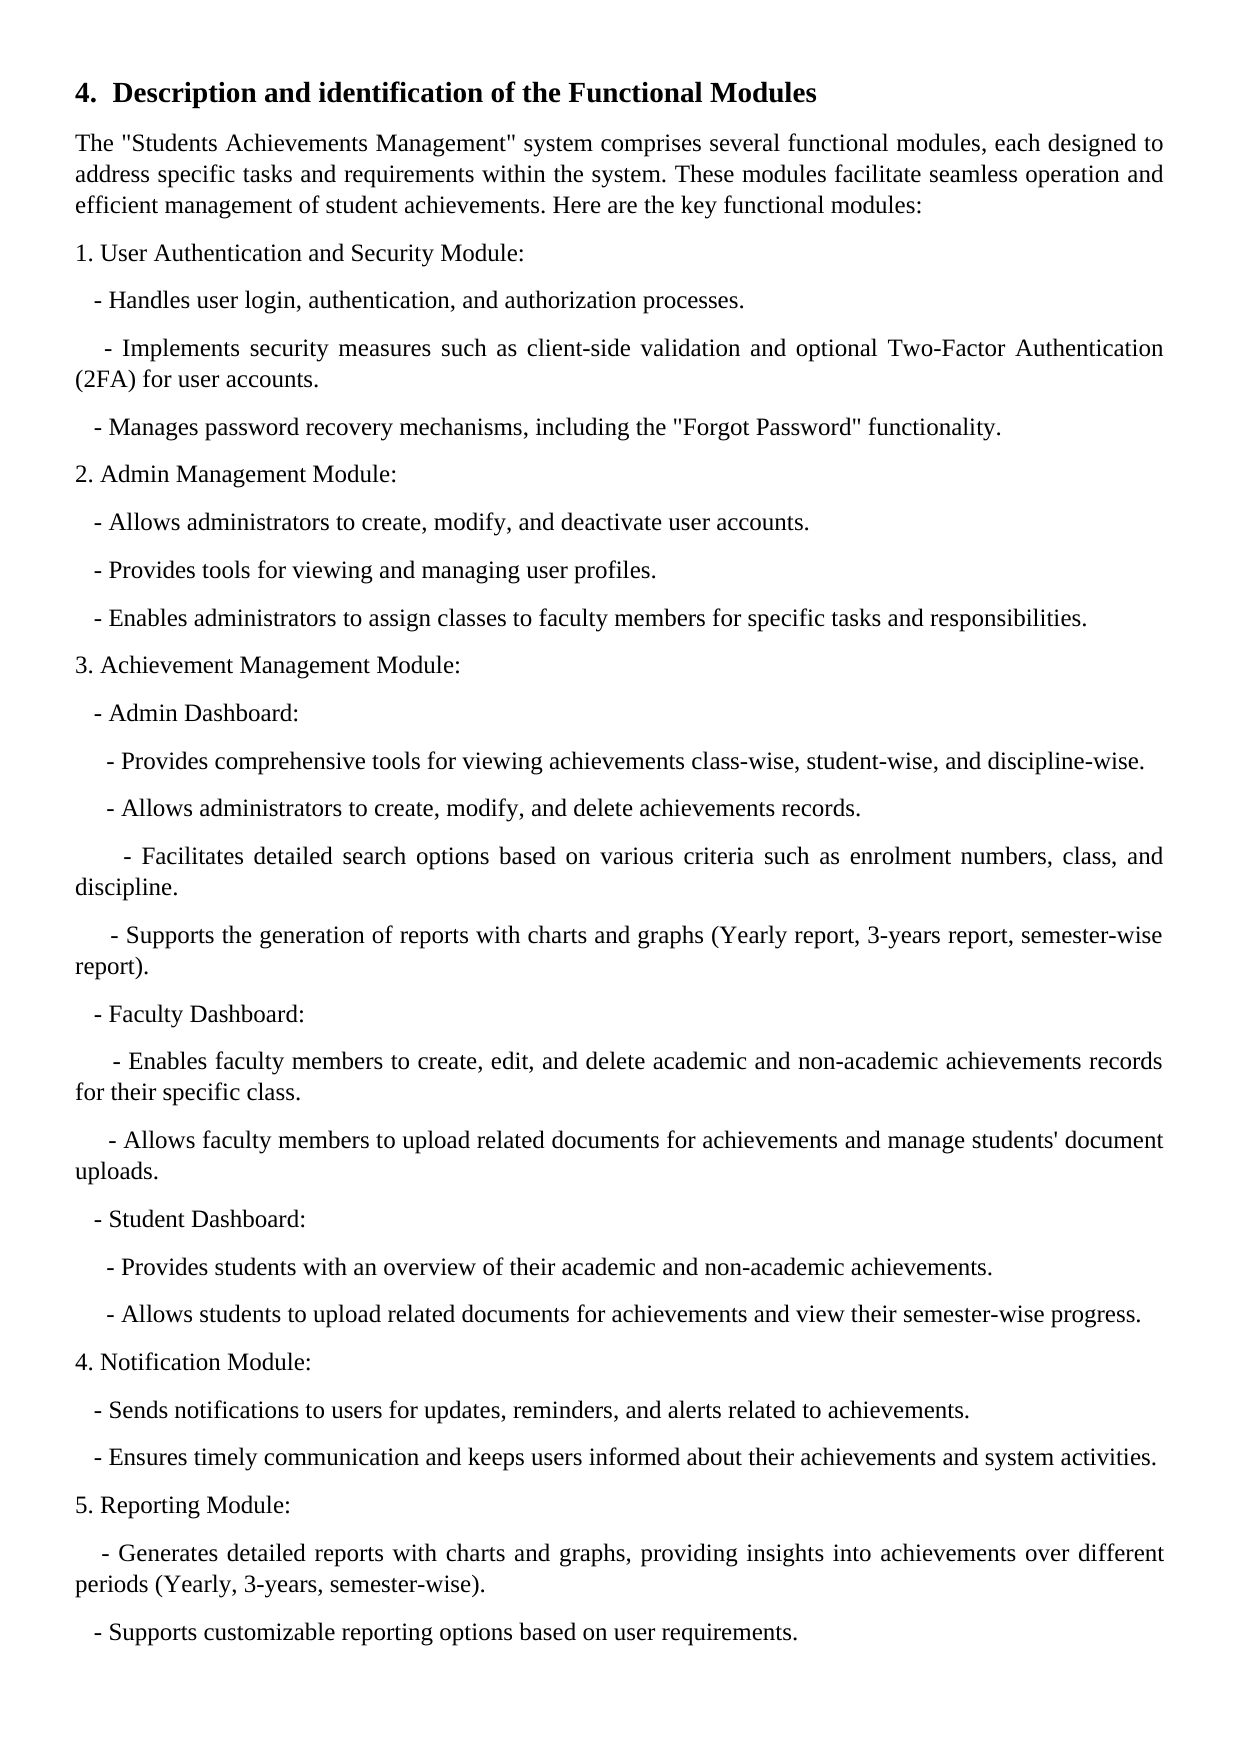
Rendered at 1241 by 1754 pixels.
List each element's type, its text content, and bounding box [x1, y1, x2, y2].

text 4. Notification Module: [75, 1347, 1165, 1376]
text - Allows administrators to create, modify, and deactivate user accounts. [75, 507, 1165, 536]
text - Provides comprehensive tools for viewing achievements class-wise, student-wise, and discipline-wise. [75, 746, 1165, 774]
text 1. User Authentication and Security Module: [75, 238, 1165, 266]
text - Facilitates detailed search options based on various criteria such as enrolment numbers, class, and discipline. [75, 841, 1165, 901]
text - Provides tools for viewing and managing user profiles. [75, 555, 1165, 584]
text - Handles user login, authentication, and authorization processes. [75, 285, 1165, 314]
text - Sends notifications to users for updates, reminders, and alerts related to achievements. [75, 1395, 1165, 1423]
text - Implements security measures such as client-side validation and optional Two-Factor Authentication (2FA) for user accounts. [75, 333, 1165, 393]
text 2. Admin Management Module: [75, 459, 1165, 488]
text - Enables administrators to assign classes to faculty members for specific tasks and responsibilities. [75, 603, 1165, 631]
text - Supports customizable reporting options based on user requirements. [75, 1617, 1165, 1645]
text 3. Achievement Management Module: [75, 650, 1165, 679]
text - Allows faculty members to upload related documents for achievements and manage students' document uploads. [75, 1125, 1165, 1185]
text - Allows students to upload related documents for achievements and view their semester-wise progress. [75, 1299, 1165, 1328]
text - Enables faculty members to create, edit, and delete academic and non-academic achievements records for their specific class. [75, 1046, 1165, 1106]
text - Student Dashboard: [75, 1204, 1165, 1233]
text - Provides students with an overview of their academic and non-academic achievements. [75, 1252, 1165, 1280]
text - Manages password recovery mechanisms, including the "Forgot Password" functionality. [75, 412, 1165, 441]
text - Ensures timely communication and keeps users informed about their achievements and system activities. [75, 1442, 1165, 1471]
list Description and identification of the Functional Modules [75, 75, 1165, 108]
text - Generates detailed reports with charts and graphs, providing insights into achievements over different periods (Yearly, 3-years, semester-wise). [75, 1538, 1165, 1598]
text - Allows administrators to create, modify, and delete achievements records. [75, 793, 1165, 822]
text 5. Reporting Module: [75, 1490, 1165, 1519]
text - Admin Dashboard: [75, 698, 1165, 727]
text - Supports the generation of reports with charts and graphs (Yearly report, 3-years report, semester-wise report). [75, 920, 1165, 980]
text The "Students Achievements Management" system comprises several functional modules, each designed to address specific tasks and requirements within the system. These modules facilitate seamless operation and efficient management of student achievements. Here are the key functional modules: [75, 128, 1165, 219]
text - Faculty Dashboard: [75, 999, 1165, 1027]
